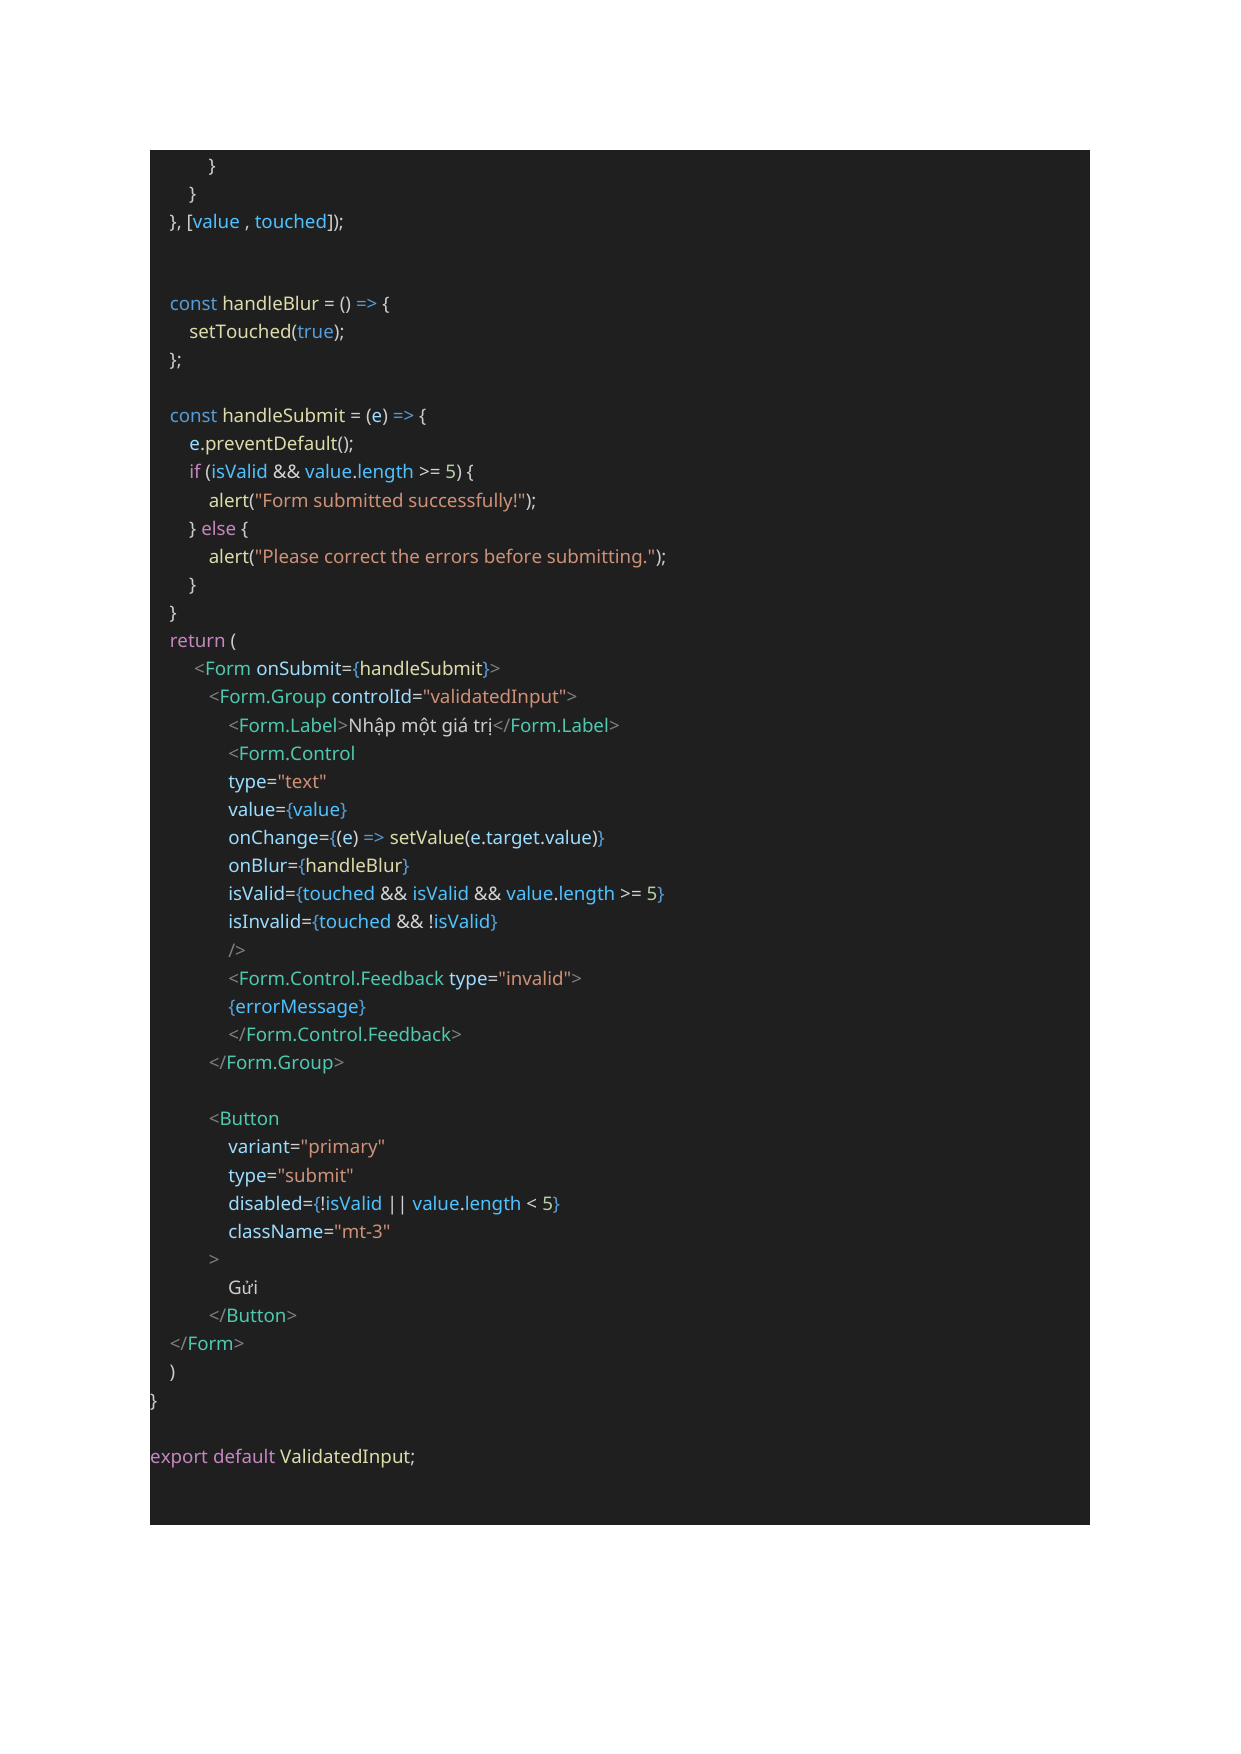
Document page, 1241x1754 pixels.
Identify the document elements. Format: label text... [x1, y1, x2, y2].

text > [150, 1244, 1090, 1272]
text } [150, 1384, 1090, 1412]
text <Form.Group controlId="validatedInput"> [150, 681, 1090, 709]
text <Form onSubmit={handleSubmit}> [150, 653, 1090, 681]
text if (isValid && value.length >= 5) { [150, 456, 1090, 484]
text export default ValidatedInput; [150, 1441, 1090, 1469]
text type="text" [150, 766, 1090, 794]
text alert("Please correct the errors before submitting."); [150, 541, 1090, 569]
text type="submit" [150, 1159, 1090, 1187]
text alert("Form submitted successfully!"); [150, 484, 1090, 512]
text } [150, 150, 1090, 178]
text <Form.Control.Feedback type="invalid"> [150, 962, 1090, 991]
text variant="primary" [150, 1131, 1090, 1159]
text return ( [150, 625, 1090, 653]
text } [150, 569, 1090, 597]
text disabled={!isValid || value.length < 5} [150, 1187, 1090, 1216]
text setTouched(true); [150, 316, 1090, 344]
text onBlur={handleBlur} [150, 850, 1090, 878]
text value={value} [150, 794, 1090, 822]
text /> [150, 934, 1090, 962]
text </Button> [150, 1300, 1090, 1328]
text </Form> [150, 1328, 1090, 1356]
text <Form.Label>Nhập một giá trị</Form.Label> [150, 709, 1090, 737]
text e.preventDefault(); [150, 428, 1090, 456]
text Gửi [150, 1272, 1090, 1300]
text }, [value , touched]); [150, 206, 1090, 234]
text } [150, 178, 1090, 206]
text ) [150, 1356, 1090, 1384]
text onChange={(e) => setValue(e.target.value)} [150, 822, 1090, 850]
text {errorMessage} [150, 991, 1090, 1019]
text <Button [150, 1103, 1090, 1131]
text </Form.Control.Feedback> [150, 1019, 1090, 1047]
text className="mt-3" [150, 1216, 1090, 1244]
text }; [150, 344, 1090, 372]
text isValid={touched && isValid && value.length >= 5} [150, 878, 1090, 906]
text const handleBlur = () => { [150, 287, 1090, 316]
text </Form.Group> [150, 1047, 1090, 1075]
text isInvalid={touched && !isValid} [150, 906, 1090, 934]
text } [150, 597, 1090, 625]
text } else { [150, 512, 1090, 541]
text <Form.Control [150, 737, 1090, 766]
text const handleSubmit = (e) => { [150, 400, 1090, 428]
